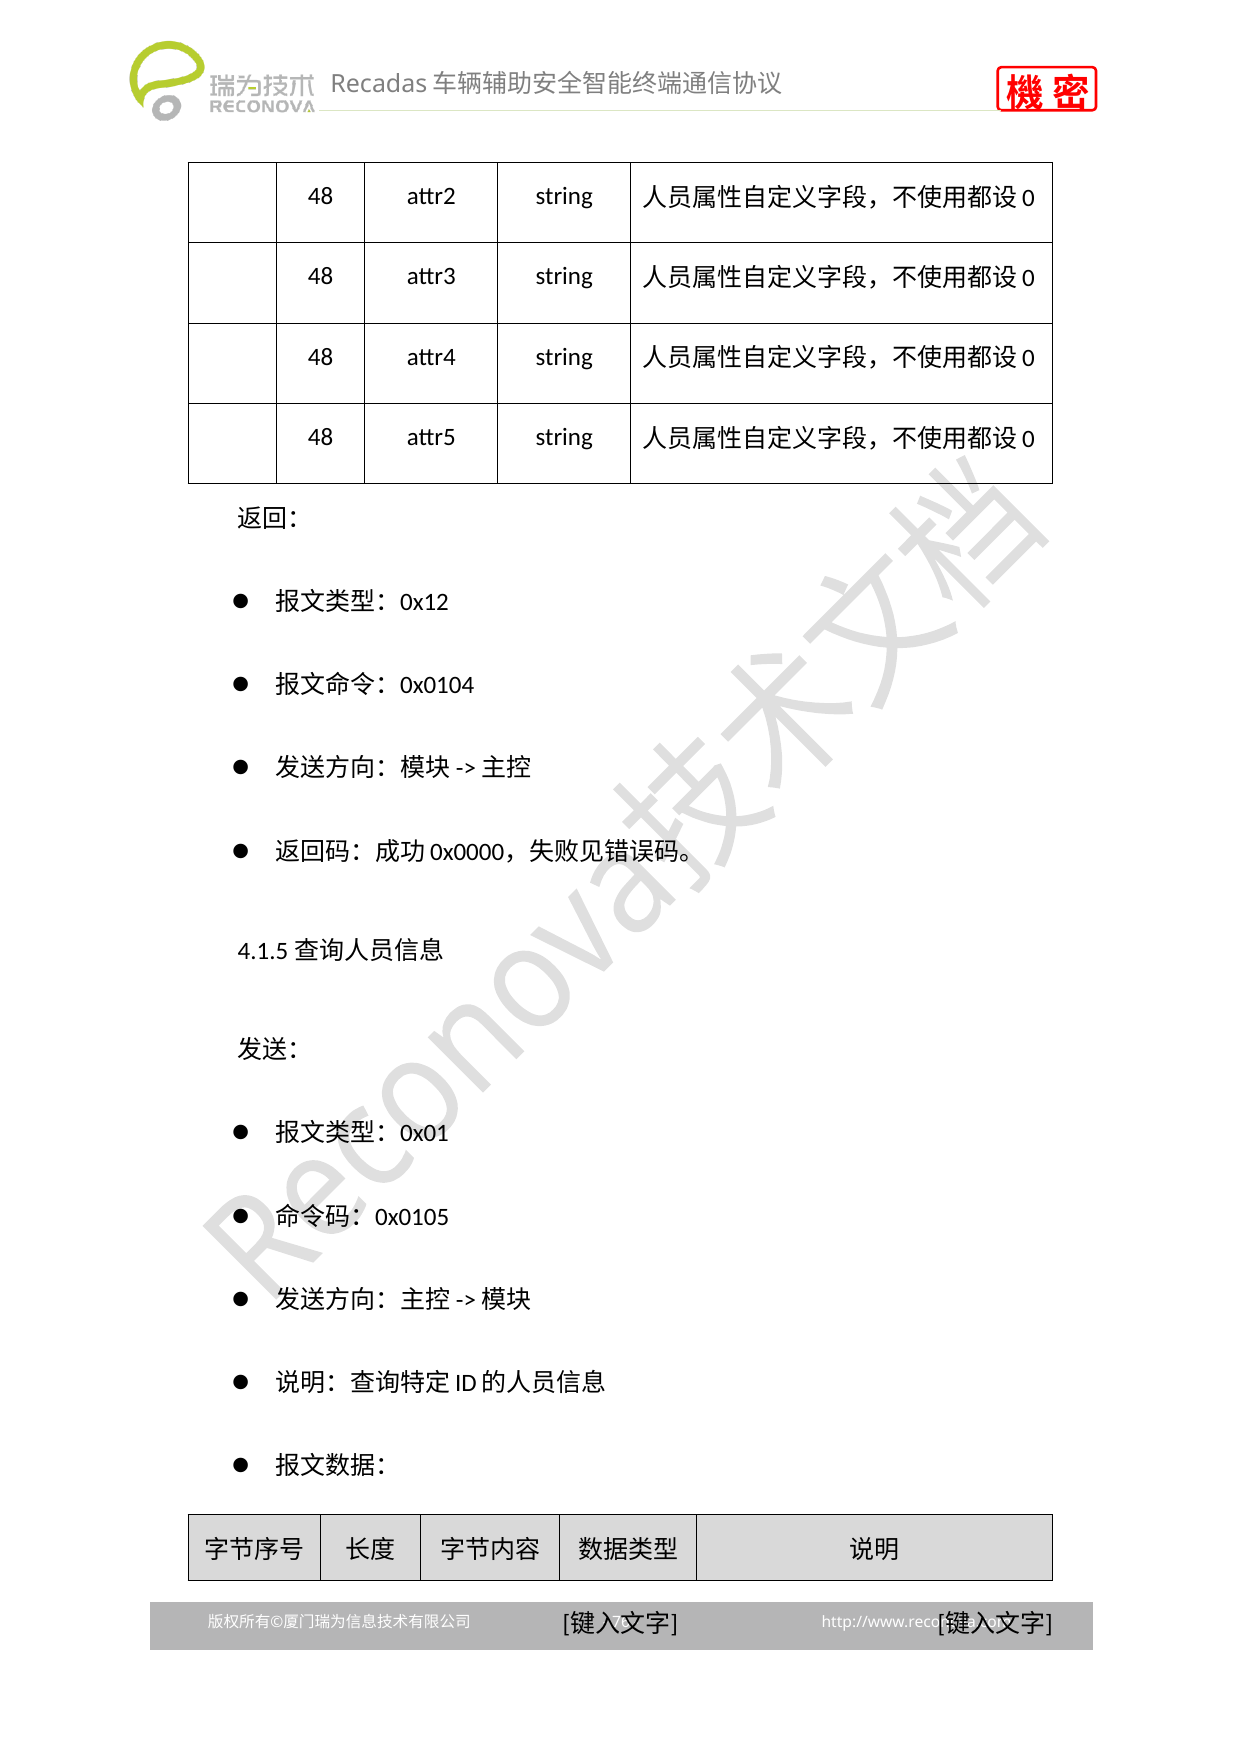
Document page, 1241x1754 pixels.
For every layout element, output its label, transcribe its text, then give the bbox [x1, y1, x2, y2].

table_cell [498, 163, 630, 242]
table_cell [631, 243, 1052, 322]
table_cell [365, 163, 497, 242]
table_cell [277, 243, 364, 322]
text 查询人员信息 [237, 916, 1053, 981]
list 报文命令：0x0104 [231, 650, 1053, 715]
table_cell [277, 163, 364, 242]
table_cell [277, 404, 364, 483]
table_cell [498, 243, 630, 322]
picture [114, 34, 330, 127]
list 命令码：0x0105 [231, 1182, 1053, 1247]
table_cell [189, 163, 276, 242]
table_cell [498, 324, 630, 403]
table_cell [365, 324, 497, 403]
text 返回： [187, 484, 1053, 549]
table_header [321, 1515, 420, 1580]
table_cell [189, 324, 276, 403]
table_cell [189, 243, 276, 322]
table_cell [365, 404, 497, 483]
list 报文类型：0x12 [231, 567, 1053, 632]
list 说明：查询特定ID的人员信息 [231, 1348, 1053, 1413]
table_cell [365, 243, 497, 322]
list 返回码：成功0x0000，失败见错误码。 [231, 817, 1053, 882]
list 报文类型：0x01 [231, 1098, 1053, 1163]
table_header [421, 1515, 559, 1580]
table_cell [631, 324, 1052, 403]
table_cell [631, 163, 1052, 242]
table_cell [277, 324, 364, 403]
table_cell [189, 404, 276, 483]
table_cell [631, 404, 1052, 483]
list 报文数据： [231, 1431, 1053, 1496]
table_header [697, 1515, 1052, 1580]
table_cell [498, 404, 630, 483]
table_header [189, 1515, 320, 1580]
list 发送方向：模块 -> 主控 [231, 733, 1053, 798]
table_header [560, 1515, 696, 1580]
text 发送： [187, 1015, 1053, 1080]
list 发送方向：主控 -> 模块 [231, 1265, 1053, 1330]
